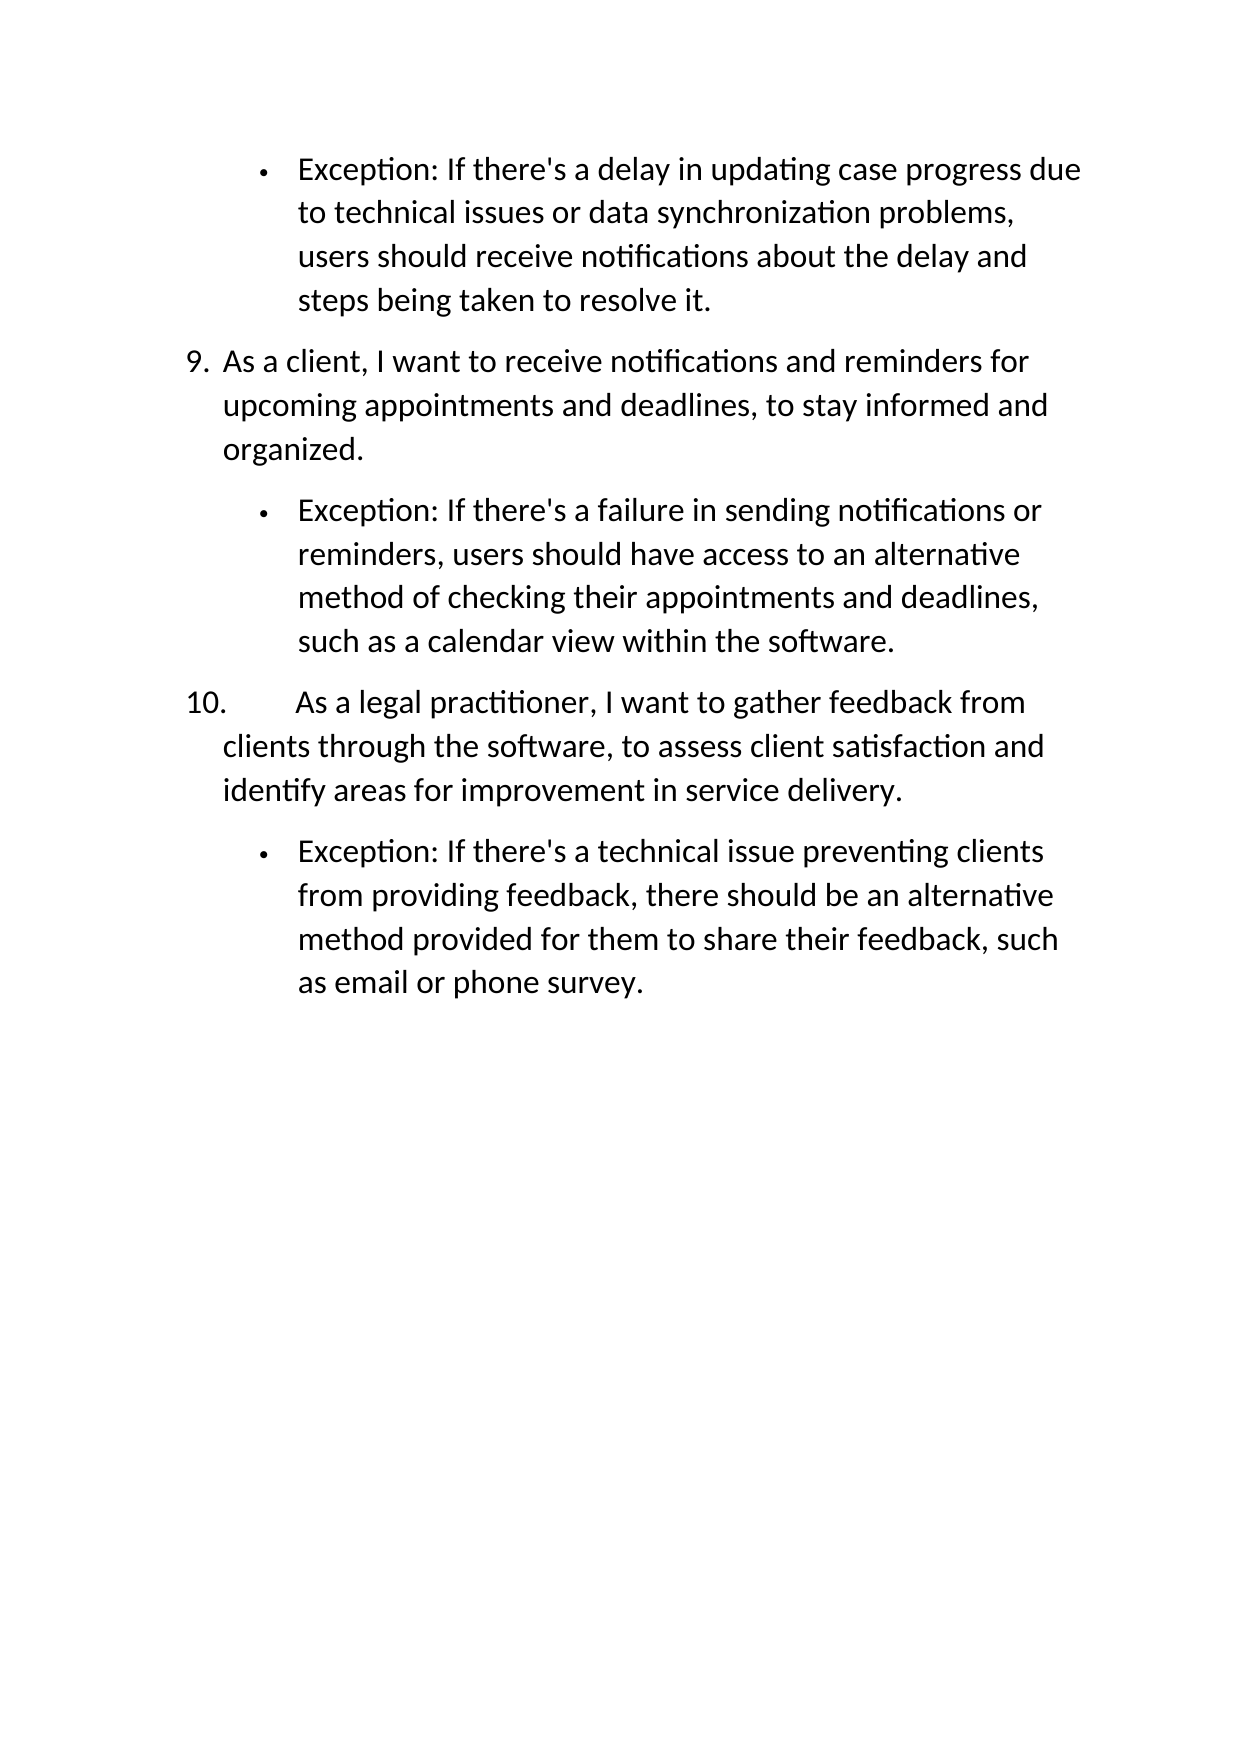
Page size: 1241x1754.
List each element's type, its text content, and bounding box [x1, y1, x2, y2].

list As a client, I want to receive notifications and reminders for upcoming appointments and deadlines, to stay informed and organized. [185, 340, 1093, 469]
list Exception: If there's a failure in sending notifications or reminders, users should have access to an alternative method of checking their appointments and deadlines, such as a calendar view within the software. [260, 489, 1093, 661]
list Exception: If there's a technical issue preventing clients from providing feedback, there should be an alternative method provided for them to share their feedback, such as email or phone survey. [260, 830, 1093, 1002]
list As a legal practitioner, I want to gather feedback from clients through the software, to assess client satisfaction and identify areas for improvement in service delivery. [185, 681, 1093, 810]
list Exception: If there's a delay in updating case progress due to technical issues or data synchronization problems, users should receive notifications about the delay and steps being taken to resolve it. [260, 148, 1093, 320]
